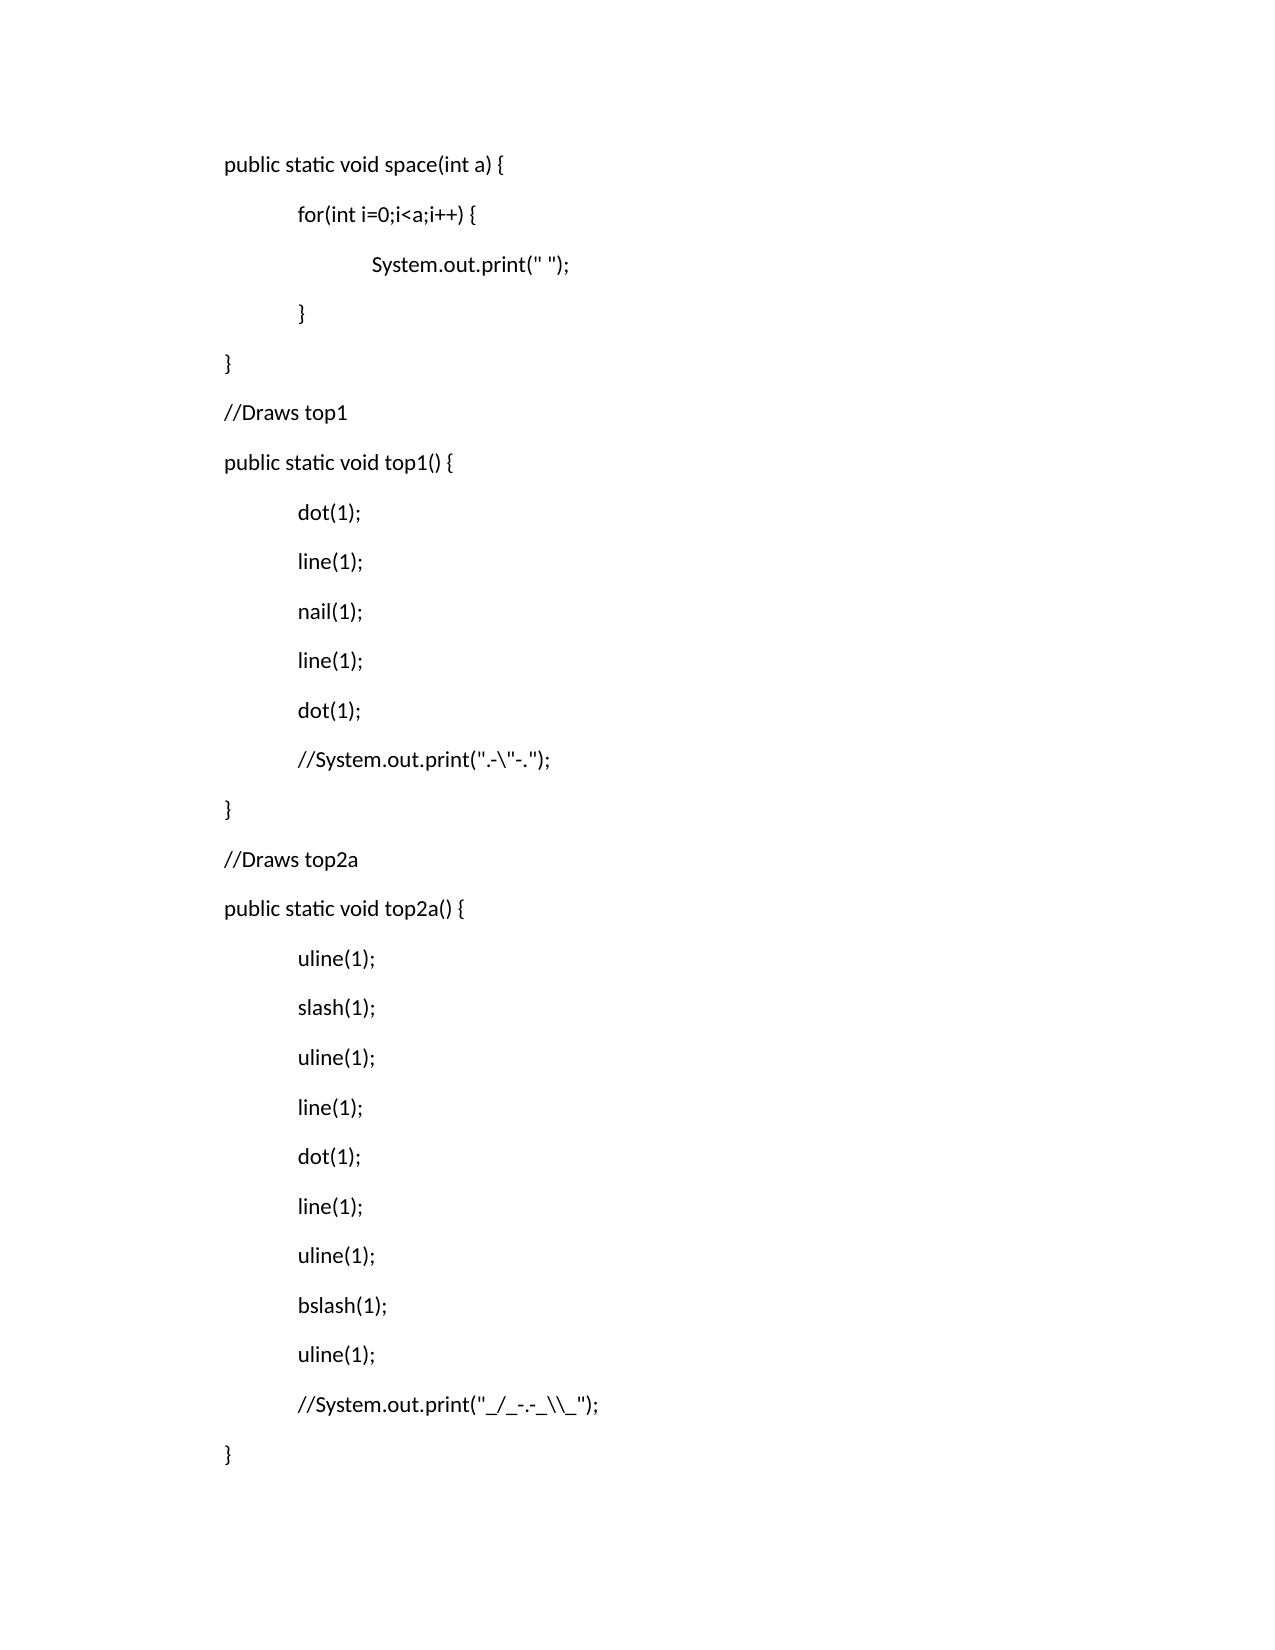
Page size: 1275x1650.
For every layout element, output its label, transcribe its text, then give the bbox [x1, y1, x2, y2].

text //Draws top2a [150, 844, 1125, 873]
text } [150, 299, 1125, 327]
text line(1); [150, 1191, 1125, 1220]
text public static void space(int a) { [150, 150, 1125, 179]
text for(int i=0;i<a;i++) { [150, 199, 1125, 228]
text public static void top1() { [150, 447, 1125, 476]
text uline(1); [150, 943, 1125, 972]
text //System.out.print("_/_-.-_\\_"); [150, 1389, 1125, 1418]
text dot(1); [150, 1142, 1125, 1170]
text System.out.print(" "); [150, 249, 1125, 278]
text dot(1); [150, 695, 1125, 724]
text uline(1); [150, 1042, 1125, 1071]
text } [150, 348, 1125, 377]
text public static void top2a() { [150, 894, 1125, 922]
text line(1); [150, 646, 1125, 674]
text } [150, 1439, 1125, 1468]
text bslash(1); [150, 1290, 1125, 1319]
text uline(1); [150, 1340, 1125, 1369]
text line(1); [150, 1092, 1125, 1121]
text dot(1); [150, 497, 1125, 526]
text slash(1); [150, 993, 1125, 1022]
text //System.out.print(".-\"-."); [150, 745, 1125, 774]
text //Draws top1 [150, 398, 1125, 427]
text nail(1); [150, 596, 1125, 625]
text line(1); [150, 547, 1125, 575]
text } [150, 794, 1125, 823]
text uline(1); [150, 1241, 1125, 1269]
